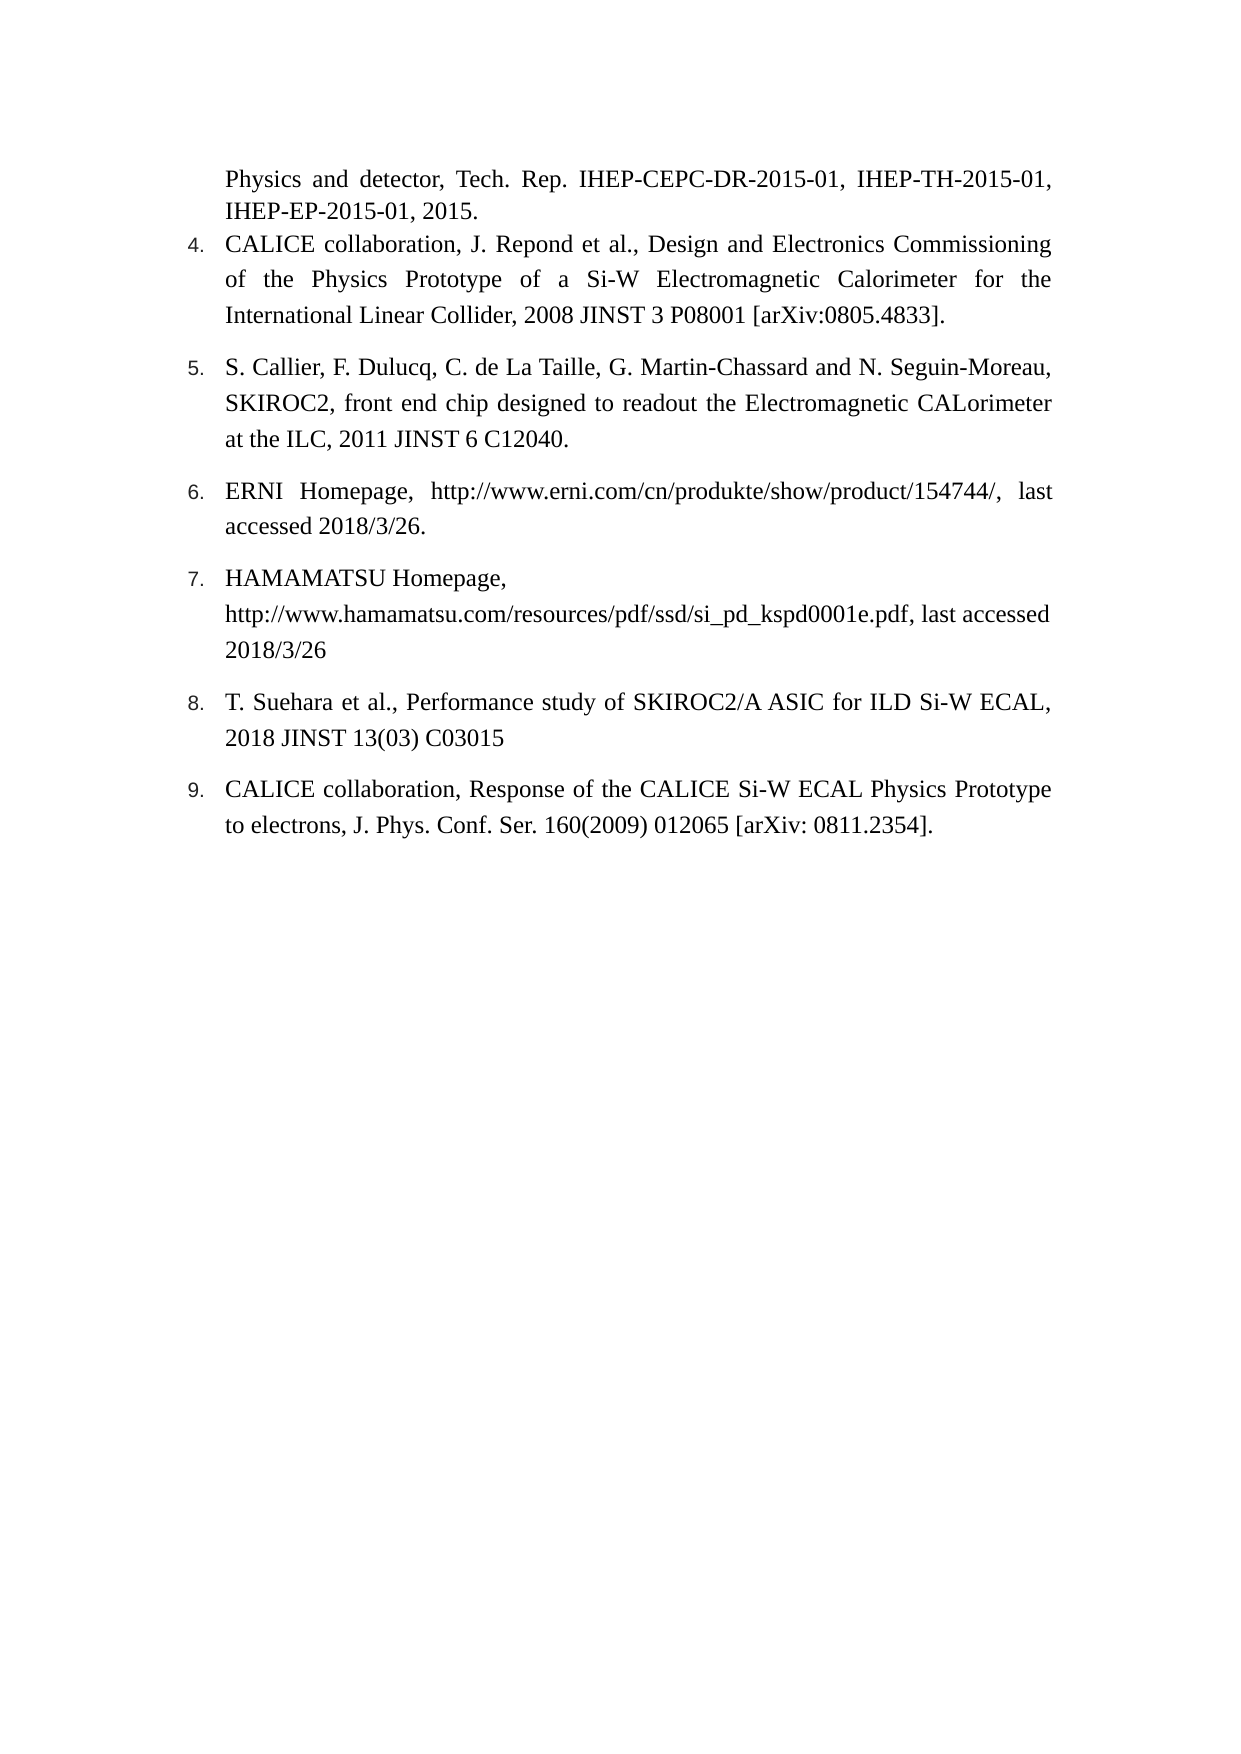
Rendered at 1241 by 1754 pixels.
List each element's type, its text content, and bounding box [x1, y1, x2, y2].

list CALICE collaboration, Response of the CALICE Si-W ECAL Physics Prototype to electrons, J. Phys. Conf. Ser. 160(2009) 012065 [arXiv: 0811.2354]. [187, 773, 1053, 841]
list T. Suehara et al., Performance study of SKIROC2/A ASIC for ILD Si-W ECAL, 2018 JINST 13(03) C03015 [187, 685, 1053, 753]
list HAMAMATSU Homepage, http://www.hamamatsu.com/resources/pdf/ssd/si_pd_kspd0001e.pdf, last accessed 2018/3/26 [187, 562, 1053, 666]
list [187, 162, 1053, 227]
list CALICE collaboration, J. Repond et al., Design and Electronics Commissioning of the Physics Prototype of a Si-W Electromagnetic Calorimeter for the International Linear Collider, 2008 JINST 3 P08001 [arXiv:0805.4833]. [187, 227, 1053, 331]
list ERNI Homepage, http://www.erni.com/cn/produkte/show/product/154744/, last accessed 2018/3/26. [187, 474, 1053, 542]
list S. Callier, F. Dulucq, C. de La Taille, G. Martin-Chassard and N. Seguin-Moreau, SKIROC2, front end chip designed to readout the Electromagnetic CALorimeter at the ILC, 2011 JINST 6 C12040. [187, 350, 1053, 454]
